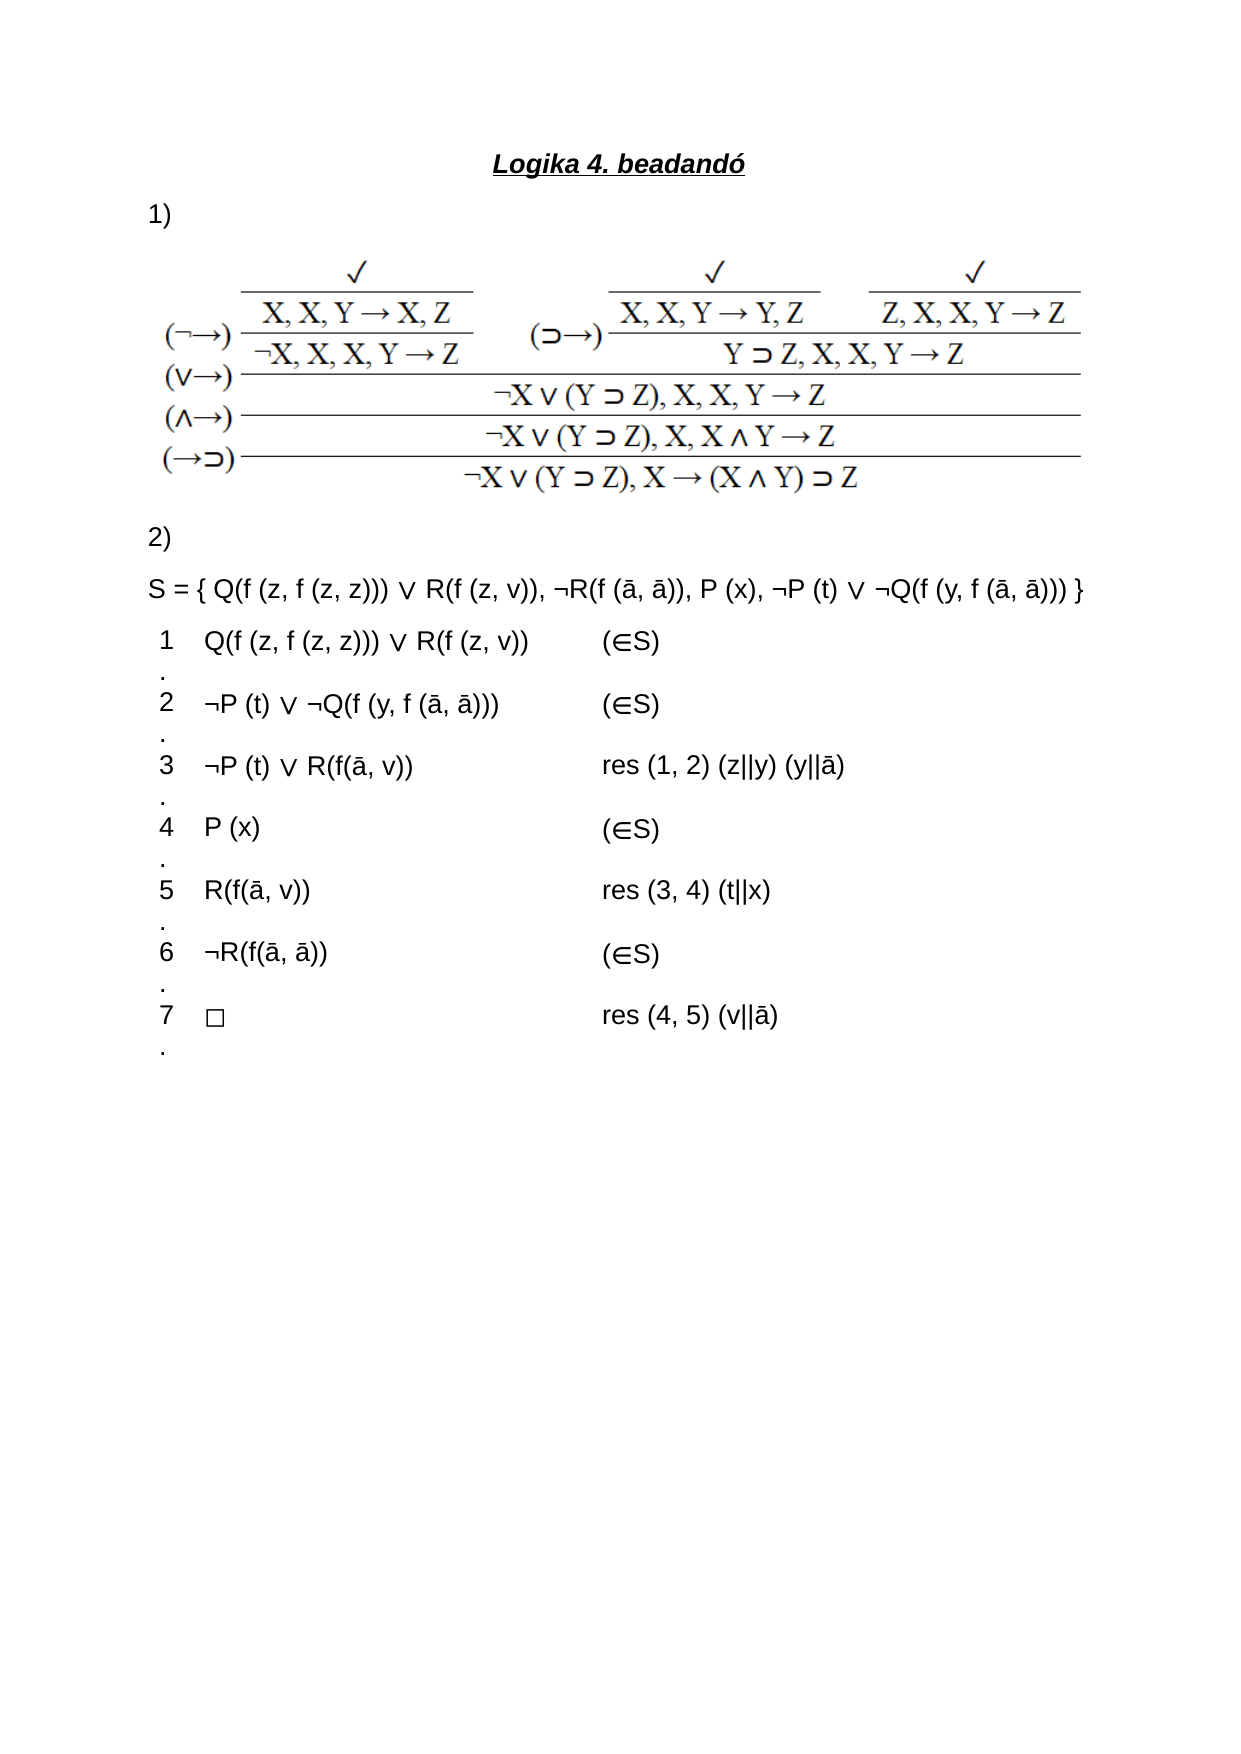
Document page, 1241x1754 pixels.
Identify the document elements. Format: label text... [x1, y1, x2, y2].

table_cell (∈S) [591, 686, 1004, 749]
text 1) [148, 198, 1093, 229]
table_cell ¬P (t) ∨ ¬Q(f (y, f (ā, ā))) [193, 686, 591, 749]
table_cell R(f(ā, v)) [193, 874, 591, 936]
table_header (∈S) [591, 624, 1004, 686]
table_cell res (1, 2) (z||y) (y||ā) [591, 749, 1004, 811]
table_cell 4. [148, 811, 193, 874]
table_header Q(f (z, f (z, z))) ∨ R(f (z, v)) [193, 624, 591, 686]
table_cell (∈S) [591, 811, 1004, 874]
table_cell 7. [148, 999, 193, 1061]
table_cell ◻ [193, 999, 591, 1061]
picture [147, 248, 1093, 503]
table_cell 2. [148, 686, 193, 749]
table_cell res (3, 4) (t||x) [591, 874, 1004, 936]
table_cell 5. [148, 874, 193, 936]
text 2) [148, 521, 1093, 552]
table_cell 3. [148, 749, 193, 811]
table_cell ¬R(f(ā, ā)) [193, 936, 591, 999]
table_cell res (4, 5) (v||ā) [591, 999, 1004, 1061]
table_cell ¬P (t) ∨ R(f(ā, v)) [193, 749, 591, 811]
table_header 1. [148, 624, 193, 686]
table_cell 6. [148, 936, 193, 999]
text S = { Q(f (z, f (z, z))) ∨ R(f (z, v)), ¬R(f (ā, ā)), P (x), ¬P (t) ∨ ¬Q(f (y, f (ā, ā))) } [148, 572, 1093, 604]
text Logika 4. beadandó [148, 148, 1093, 179]
table_cell P (x) [193, 811, 591, 874]
table_cell (∈S) [591, 936, 1004, 999]
